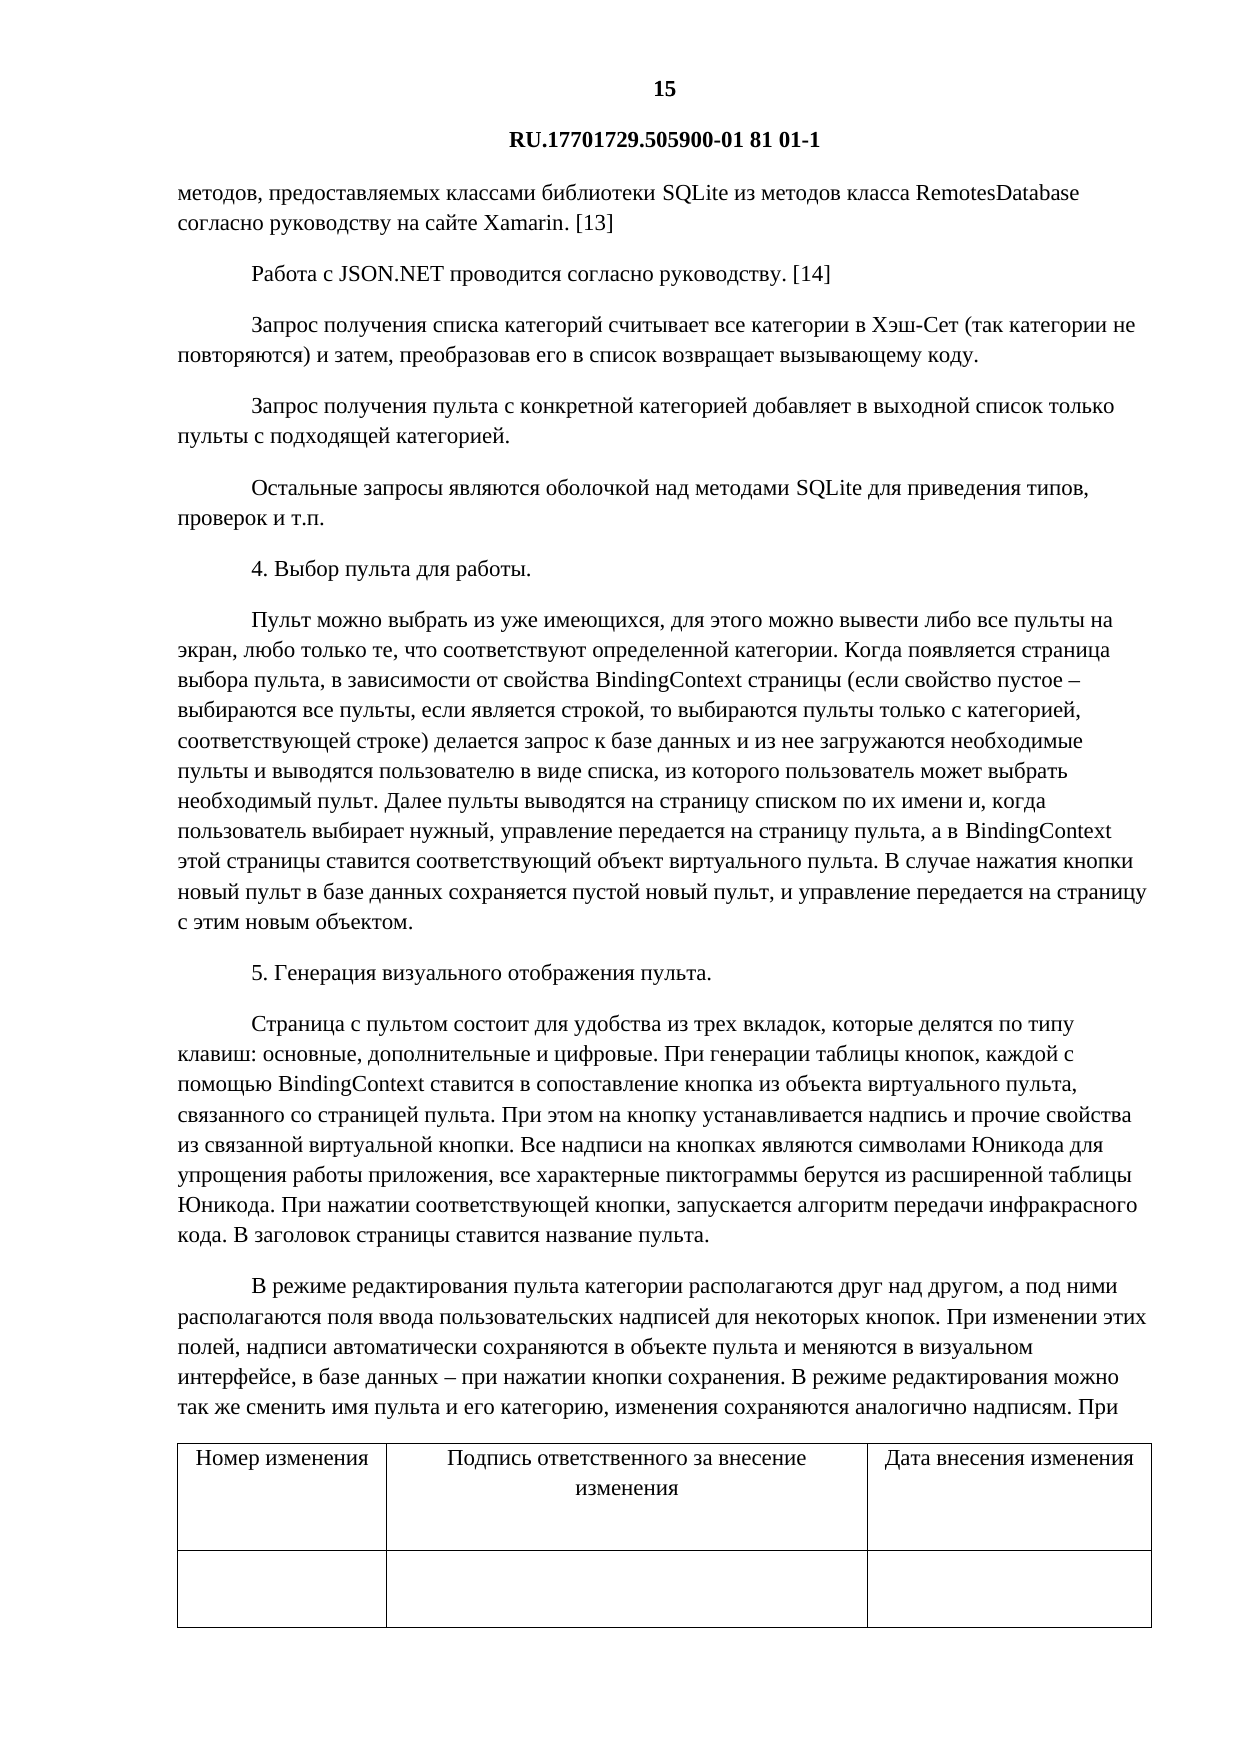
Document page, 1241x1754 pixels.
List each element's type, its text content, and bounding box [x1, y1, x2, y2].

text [177, 179, 1152, 235]
text 5. Генерация визуального отображения пульта. [177, 959, 1152, 985]
text Запрос получения пульта с конкретной категорией добавляет в выходной список только пульты с подходящей категорией. [177, 392, 1152, 449]
text Работа с JSON.NET проводится согласно руководству. [14] [177, 260, 1152, 286]
text 4. Выбор пульта для работы. [177, 555, 1152, 581]
text Страница с пультом состоит для удобства из трех вкладок, которые делятся по типу клавиш: основные, дополнительные и цифровые. При генерации таблицы кнопок, каждой с помощью BindingContext ставится в сопоставление кнопка из объекта виртуального пульта, связанного со страницей пульта. При этом на кнопку устанавливается надпись и прочие свойства из связанной виртуальной кнопки. Все надписи на кнопках являются символами Юникода для упрощения работы приложения, все характерные пиктограммы берутся из расширенной таблицы Юникода. При нажатии соответствующей кнопки, запускается алгоритм передачи инфракрасного кода. В заголовок страницы ставится название пульта. [177, 1010, 1152, 1248]
text Пульт можно выбрать из уже имеющихся, для этого можно вывести либо все пульты на экран, любо только те, что соответствуют определенной категории. Когда появляется страница выбора пульта, в зависимости от свойства BindingContext страницы (если свойство пустое – выбираются все пульты, если является строкой, то выбираются пульты только с категорией, соответствующей строке) делается запрос к базе данных и из нее загружаются необходимые пульты и выводятся пользователю в виде списка, из которого пользователь может выбрать необходимый пульт. Далее пульты выводятся на страницу списком по их имени и, когда пользователь выбирает нужный, управление передается на страницу пульта, а в BindingContext этой страницы ставится соответствующий объект виртуального пульта. В случае нажатия кнопки новый пульт в базе данных сохраняется пустой новый пульт, и управление передается на страницу с этим новым объектом. [177, 606, 1152, 934]
text Остальные запросы являются оболочкой над методами SQLite для приведения типов, проверок и т.п. [177, 473, 1152, 530]
text Запрос получения списка категорий считывает все категории в Хэш-Сет (так категории не повторяются) и затем, преобразовав его в список возвращает вызывающему коду. [177, 311, 1152, 368]
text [177, 1272, 1152, 1420]
